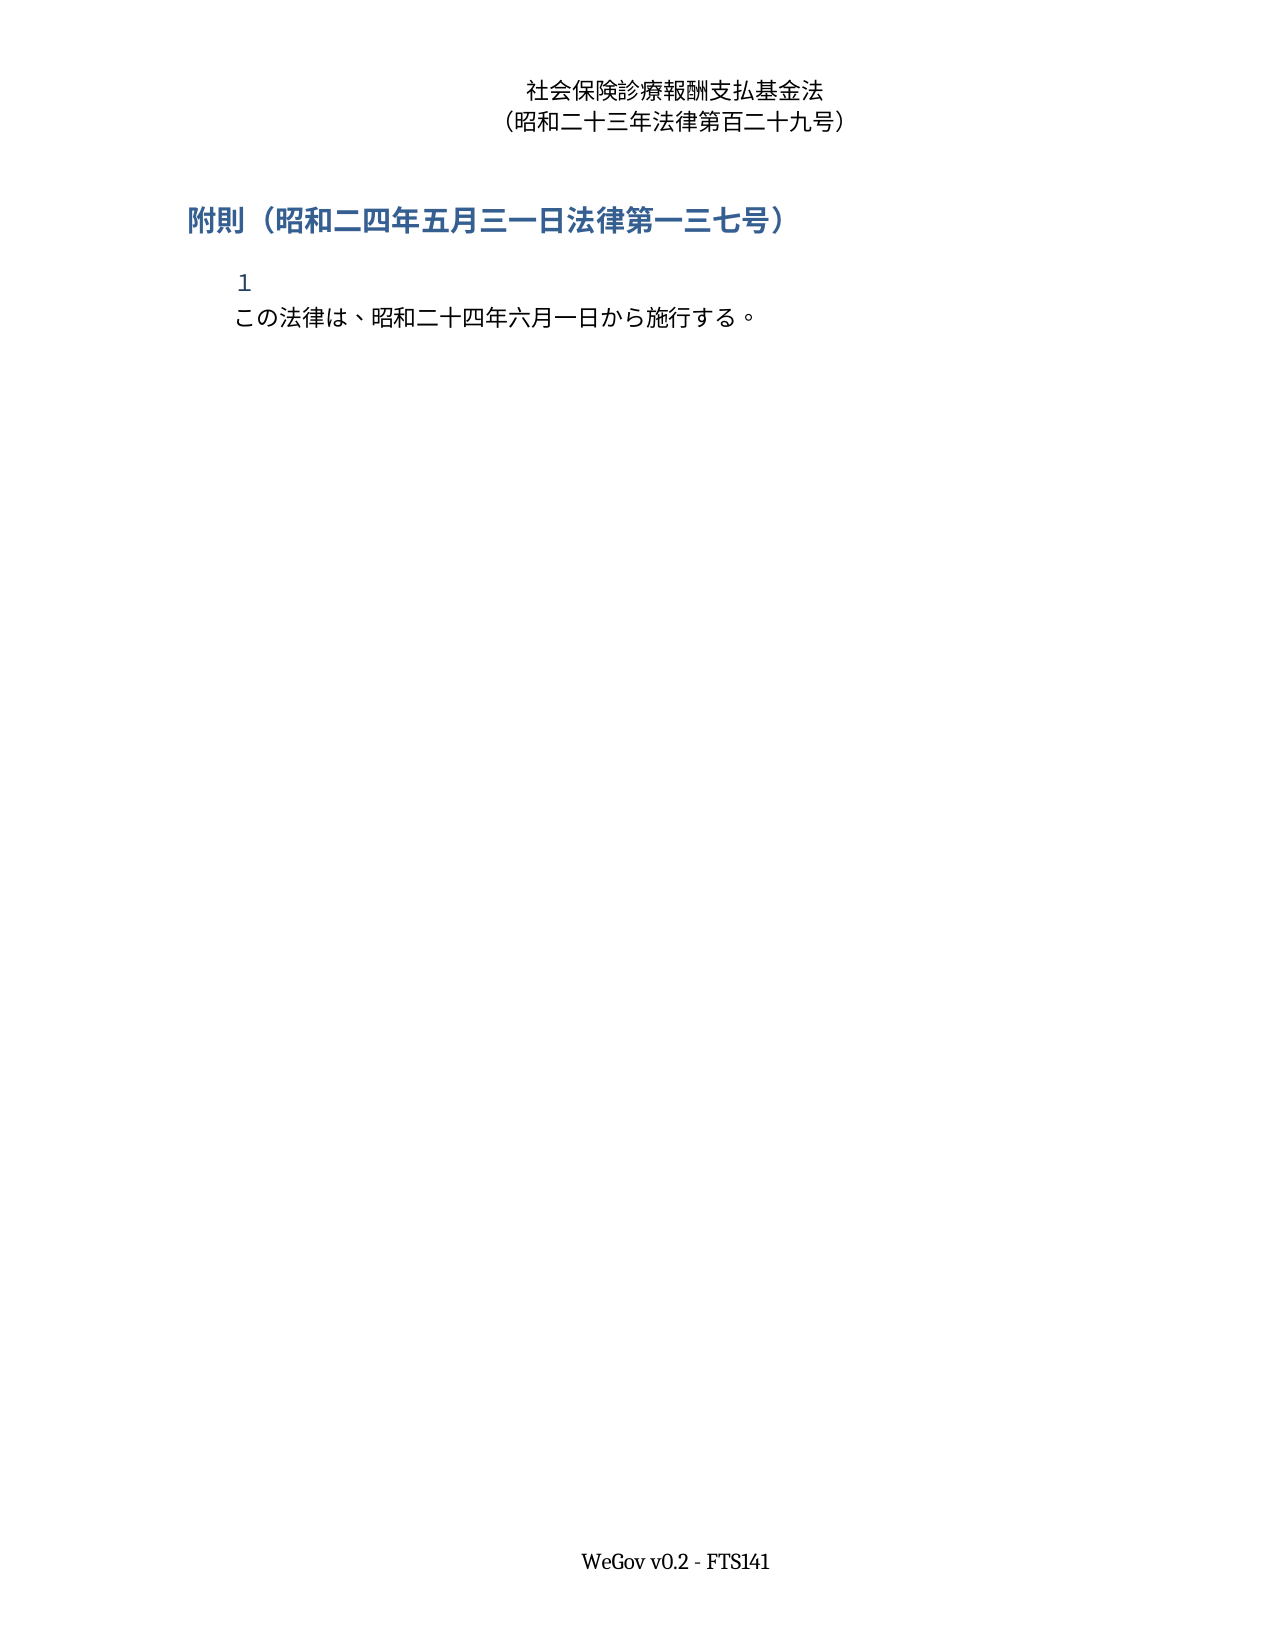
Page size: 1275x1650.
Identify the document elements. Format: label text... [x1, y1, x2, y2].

text この法律は、昭和二十四年六月一日から施行する。 [233, 302, 1087, 334]
subtitle １ [233, 266, 1087, 298]
subtitle 附則（昭和二四年五月三一日法律第一三七号） [187, 200, 1087, 240]
